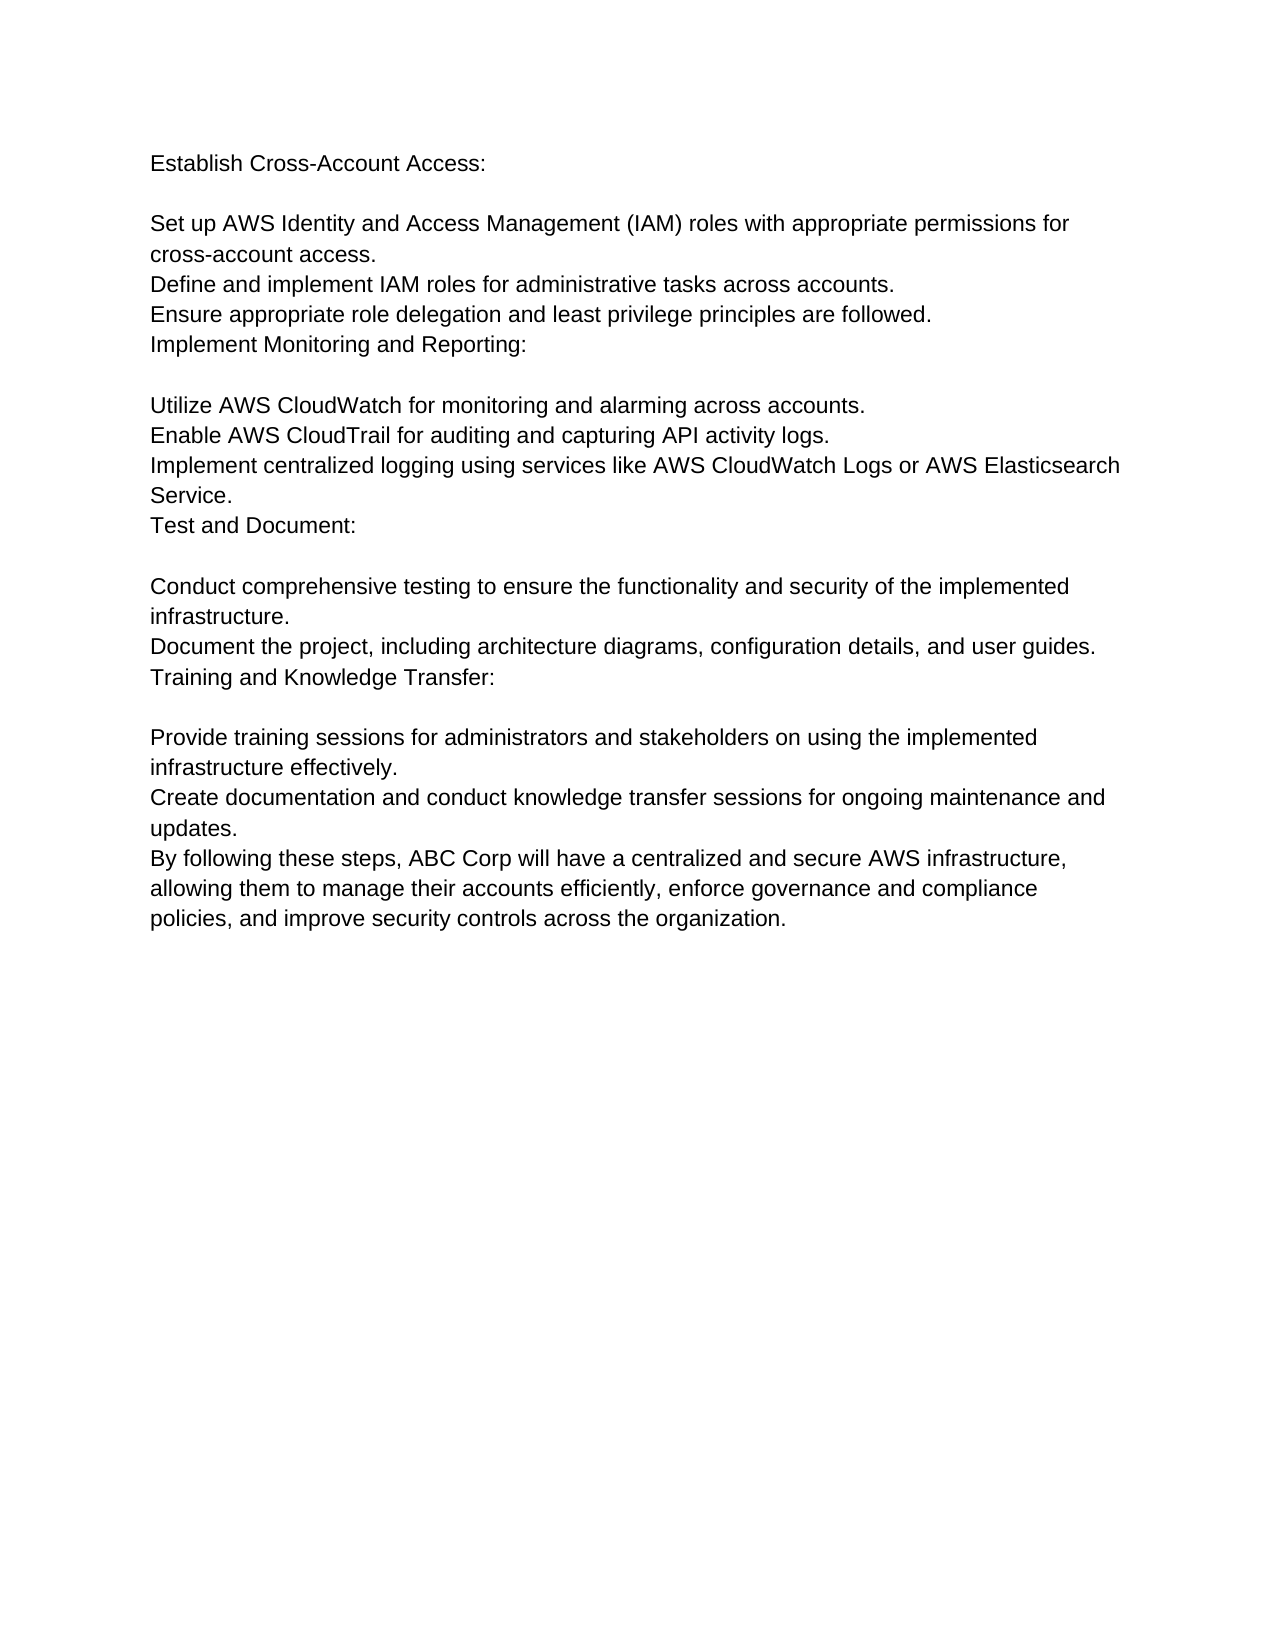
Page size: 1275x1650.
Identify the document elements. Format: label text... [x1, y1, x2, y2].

text Document the project, including architecture diagrams, configuration details, and user guides. [150, 633, 1125, 660]
text By following these steps, ABC Corp will have a centralized and secure AWS infrastructure, allowing them to manage their accounts efficiently, enforce governance and compliance policies, and improve security controls across the organization. [150, 845, 1125, 932]
text Test and Document: [150, 512, 1125, 539]
text Implement Monitoring and Reporting: [150, 331, 1125, 358]
text Provide training sessions for administrators and stakeholders on using the implemented infrastructure effectively. [150, 724, 1125, 781]
text Create documentation and conduct knowledge transfer sessions for ongoing maintenance and updates. [150, 784, 1125, 841]
text Training and Knowledge Transfer: [150, 663, 1125, 690]
text Establish Cross-Account Access: [150, 150, 1125, 176]
text Utilize AWS CloudWatch for monitoring and alarming across accounts. [150, 392, 1125, 418]
text Implement centralized logging using services like AWS CloudWatch Logs or AWS Elasticsearch Service. [150, 452, 1125, 509]
text Set up AWS Identity and Access Management (IAM) roles with appropriate permissions for cross-account access. [150, 210, 1125, 267]
text Define and implement IAM roles for administrative tasks across accounts. [150, 271, 1125, 297]
text Enable AWS CloudTrail for auditing and capturing API activity logs. [150, 422, 1125, 448]
text Conduct comprehensive testing to ensure the functionality and security of the implemented infrastructure. [150, 573, 1125, 629]
text Ensure appropriate role delegation and least privilege principles are followed. [150, 301, 1125, 327]
